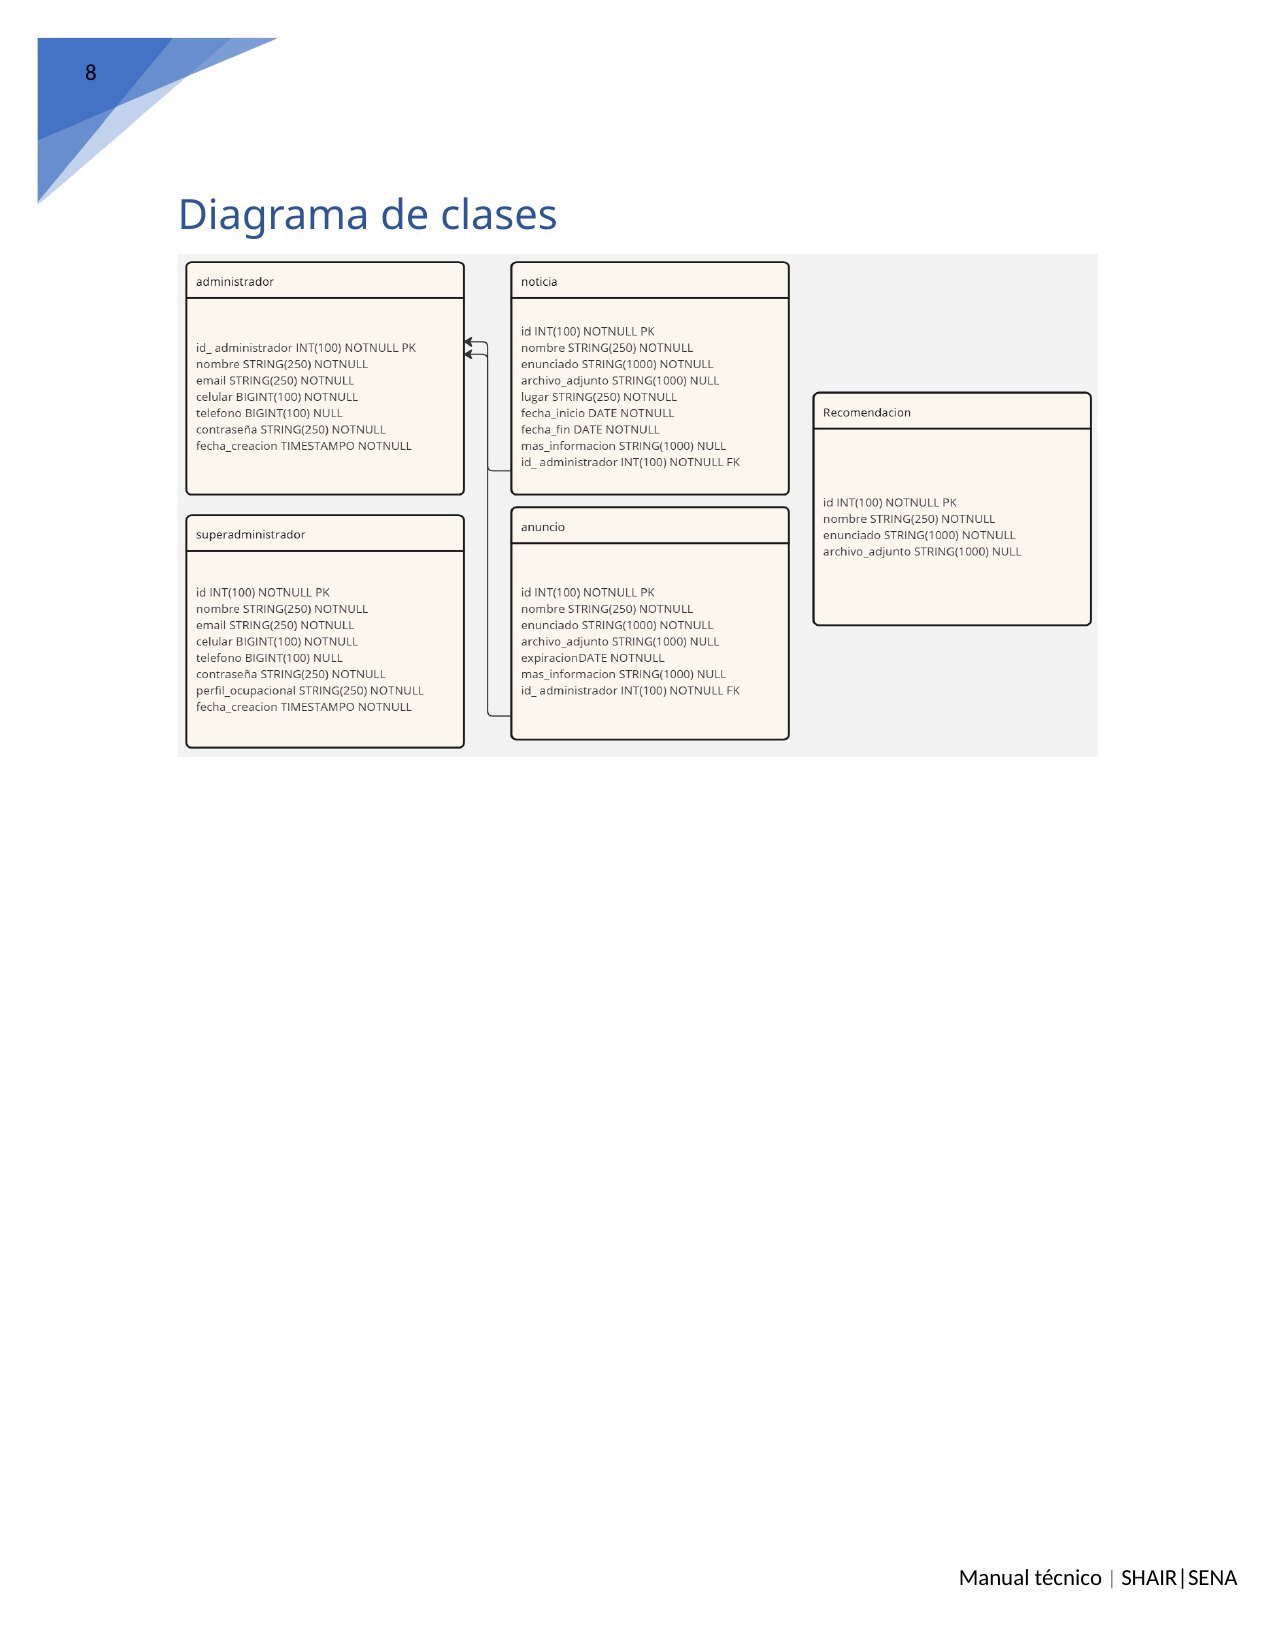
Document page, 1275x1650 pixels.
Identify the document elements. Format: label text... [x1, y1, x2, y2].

picture [177, 254, 1098, 757]
picture [37, 37, 279, 206]
subtitle Diagrama de clases [177, 185, 1098, 242]
